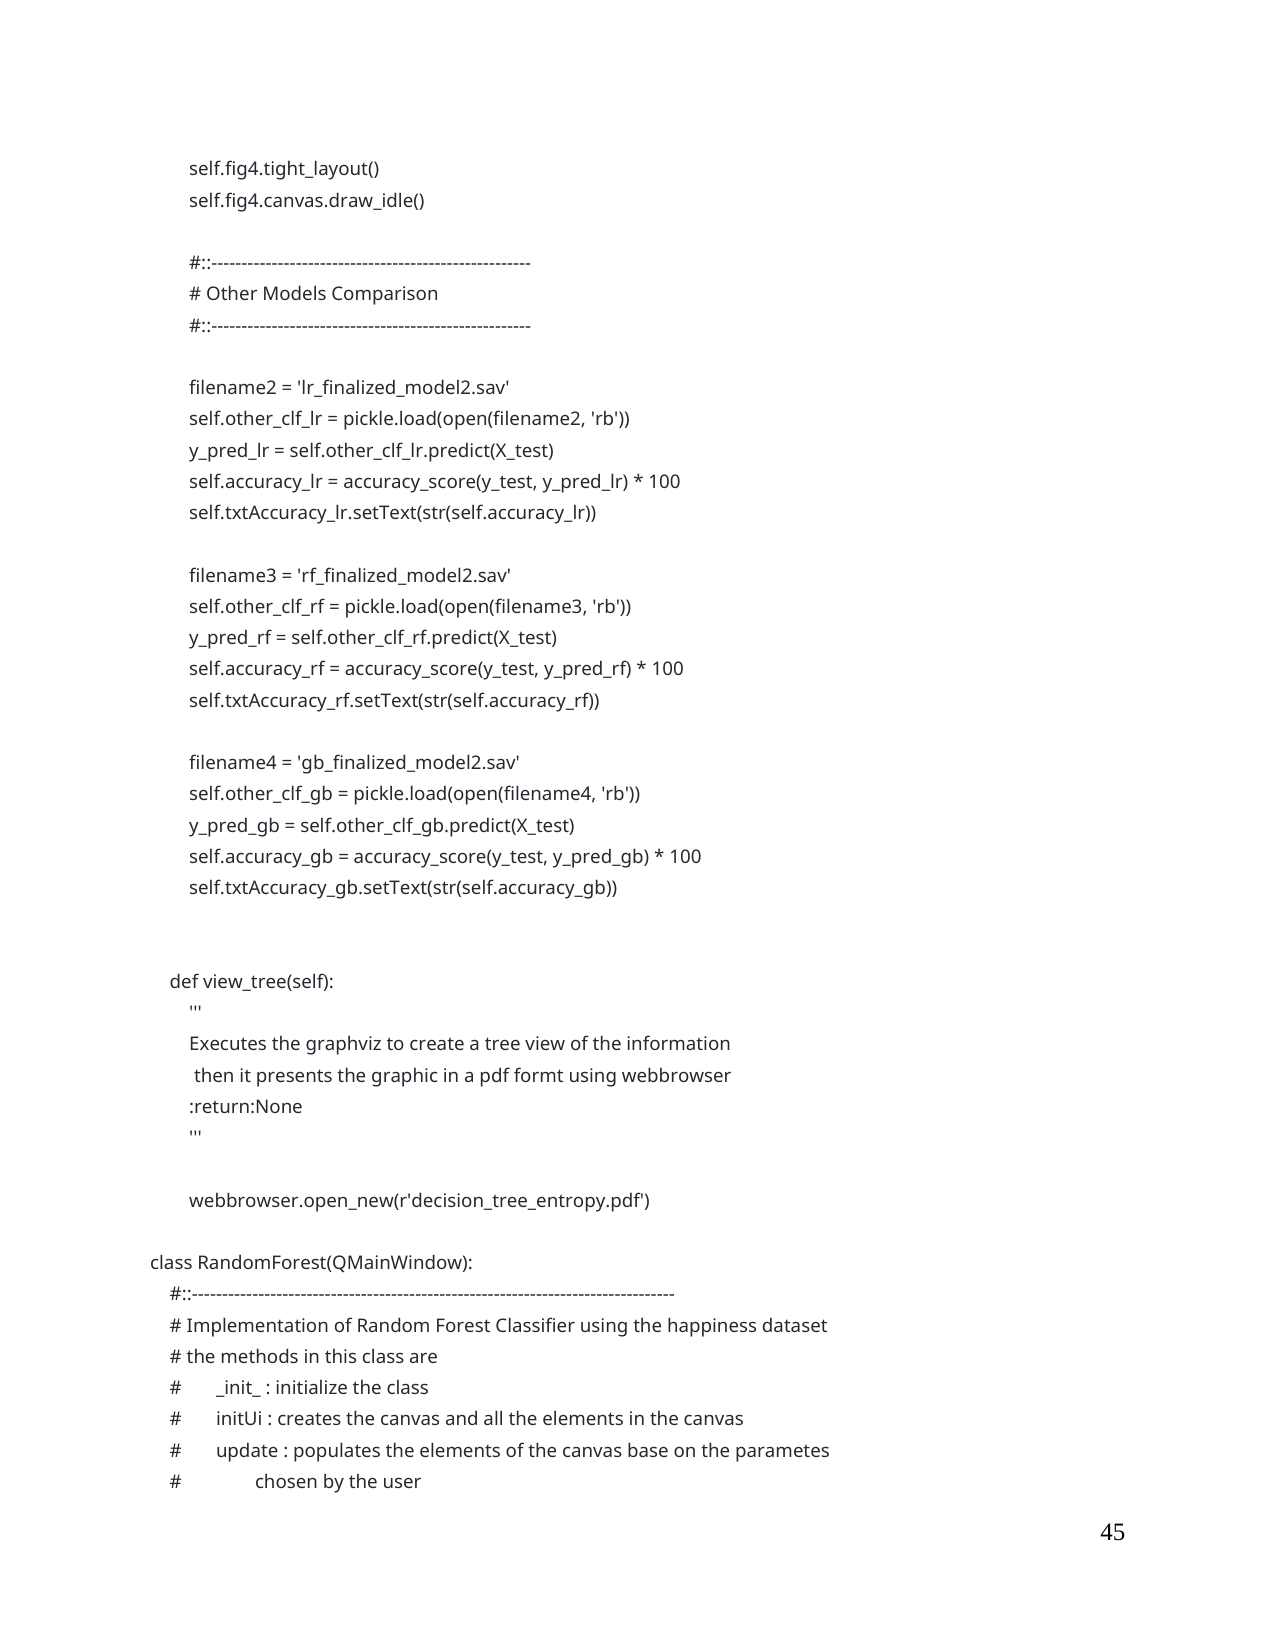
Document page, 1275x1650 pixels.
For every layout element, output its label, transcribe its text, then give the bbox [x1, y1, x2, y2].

text webbrowser.open_new(r'decision_tree_entropy.pdf') [150, 1181, 1125, 1212]
text y_pred_gb = self.other_clf_gb.predict(X_test) [150, 806, 1125, 837]
text # the methods in this class are [150, 1337, 1125, 1369]
text # update : populates the elements of the canvas base on the parametes [150, 1431, 1125, 1462]
text ''' [150, 1119, 1125, 1150]
text # _init_ : initialize the class [150, 1369, 1125, 1400]
text self.fig4.canvas.draw_idle() [150, 181, 1125, 212]
text self.accuracy_gb = accuracy_score(y_test, y_pred_gb) * 100 [150, 837, 1125, 869]
text Executes the graphviz to create a tree view of the information [150, 1025, 1125, 1056]
text self.other_clf_lr = pickle.load(open(filename2, 'rb')) [150, 400, 1125, 431]
text self.txtAccuracy_rf.setText(str(self.accuracy_rf)) [150, 681, 1125, 712]
text y_pred_lr = self.other_clf_lr.predict(X_test) [150, 431, 1125, 462]
text then it presents the graphic in a pdf formt using webbrowser [150, 1056, 1125, 1087]
text #::----------------------------------------------------- [150, 244, 1125, 275]
text def view_tree(self): [150, 962, 1125, 994]
text self.accuracy_lr = accuracy_score(y_test, y_pred_lr) * 100 [150, 462, 1125, 494]
text #::-------------------------------------------------------------------------------- [150, 1275, 1125, 1306]
text filename4 = 'gb_finalized_model2.sav' [150, 744, 1125, 775]
text ''' [150, 994, 1125, 1025]
text class RandomForest(QMainWindow): [150, 1244, 1125, 1275]
text filename3 = 'rf_finalized_model2.sav' [150, 556, 1125, 587]
text filename2 = 'lr_finalized_model2.sav' [150, 369, 1125, 400]
text # initUi : creates the canvas and all the elements in the canvas [150, 1400, 1125, 1431]
text y_pred_rf = self.other_clf_rf.predict(X_test) [150, 619, 1125, 650]
text :return:None [150, 1087, 1125, 1119]
text self.txtAccuracy_lr.setText(str(self.accuracy_lr)) [150, 494, 1125, 525]
text # chosen by the user [150, 1462, 1125, 1494]
text self.fig4.tight_layout() [150, 150, 1125, 181]
text #::----------------------------------------------------- [150, 306, 1125, 337]
text self.txtAccuracy_gb.setText(str(self.accuracy_gb)) [150, 869, 1125, 900]
text # Other Models Comparison [150, 275, 1125, 306]
text self.other_clf_rf = pickle.load(open(filename3, 'rb')) [150, 587, 1125, 619]
text self.accuracy_rf = accuracy_score(y_test, y_pred_rf) * 100 [150, 650, 1125, 681]
text # Implementation of Random Forest Classifier using the happiness dataset [150, 1306, 1125, 1337]
text self.other_clf_gb = pickle.load(open(filename4, 'rb')) [150, 775, 1125, 806]
